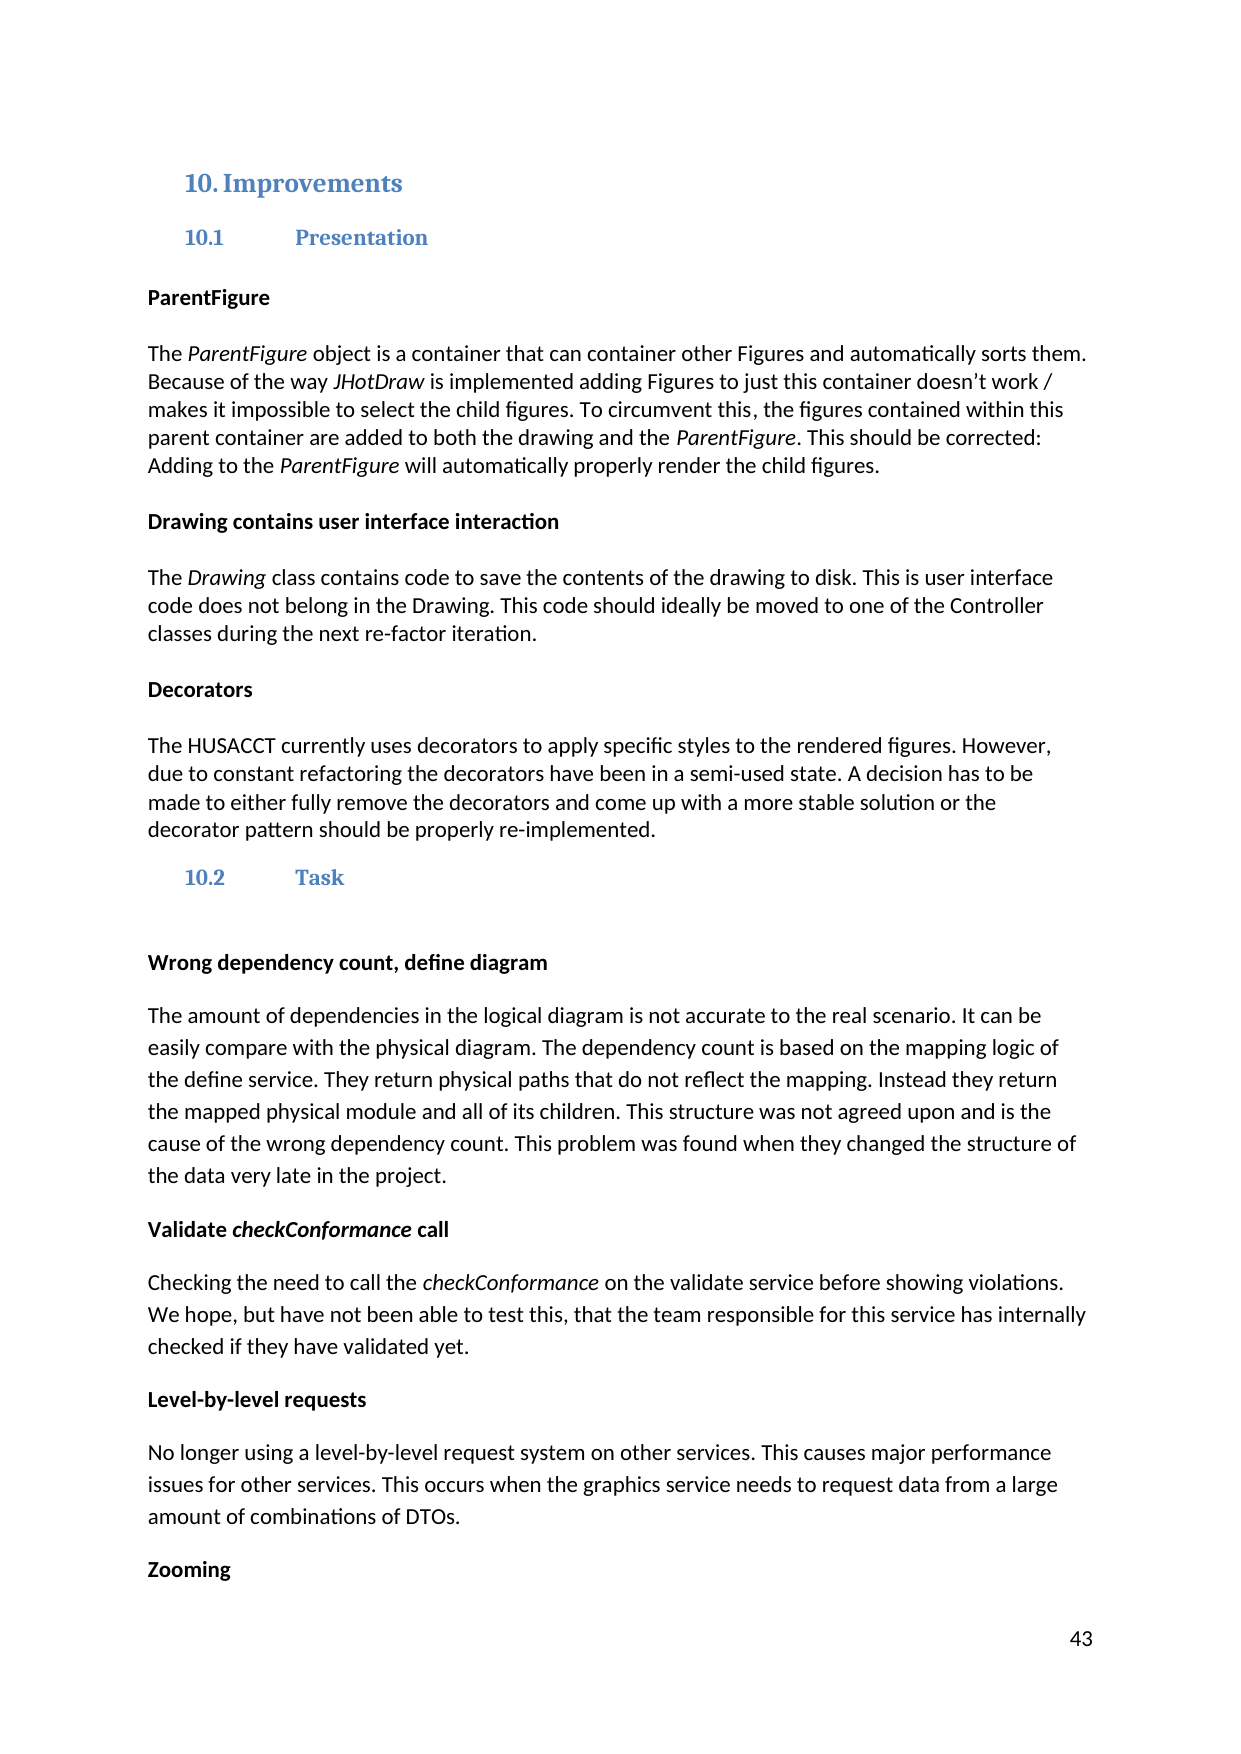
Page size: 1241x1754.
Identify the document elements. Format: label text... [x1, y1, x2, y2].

text ParentFigure [148, 283, 1093, 311]
text The ParentFigure object is a container that can container other Figures and automatically sorts them. Because of the way JHotDraw is implemented adding Figures to just this container doesn’t work / makes it impossible to select the child figures. To circumvent this, the figures contained within this parent container are added to both the drawing and the ParentFigure. This should be corrected: Adding to the ParentFigure will automatically properly render the child figures. [148, 339, 1093, 479]
subtitle Improvements [185, 168, 1093, 199]
text Drawing contains user interface interaction [148, 507, 1093, 535]
text Level-by-level requests [148, 1385, 1093, 1413]
text The Drawing class contains code to save the contents of the drawing to disk. This is user interface code does not belong in the Drawing. This code should ideally be moved to one of the Controller classes during the next re-factor iteration. [148, 563, 1093, 647]
subtitle Presentation [185, 225, 1093, 251]
text Validate checkConformance call [148, 1215, 1093, 1243]
text No longer using a level-by-level request system on other services. This causes major performance issues for other services. This occurs when the graphics service needs to request data from a large amount of combinations of DTOs. [148, 1438, 1093, 1531]
text Checking the need to call the checkConformance on the validate service before showing violations. We hope, but have not been able to test this, that the team responsible for this service has internally checked if they have validated yet. [148, 1268, 1093, 1360]
text The amount of dependencies in the logical diagram is not accurate to the real scenario. It can be easily compare with the physical diagram. The dependency count is based on the mapping logic of the define service. They return physical paths that do not reflect the mapping. Instead they return the mapped physical module and all of its children. This structure was not agreed upon and is the cause of the wrong dependency count. This problem was found when they changed the structure of the data very late in the project. [148, 1001, 1093, 1190]
text Wrong dependency count, define diagram [148, 948, 1093, 976]
text Decorators [148, 676, 1093, 703]
text The HUSACCT currently uses decorators to apply specific styles to the rendered figures. However, due to constant refactoring the decorators have been in a semi-used state. A decision has to be made to either fully remove the decorators and come up with a more stable solution or the decorator pattern should be properly re-implemented. [148, 732, 1093, 844]
text Zooming [148, 1556, 1093, 1583]
subtitle Task [185, 864, 1093, 891]
